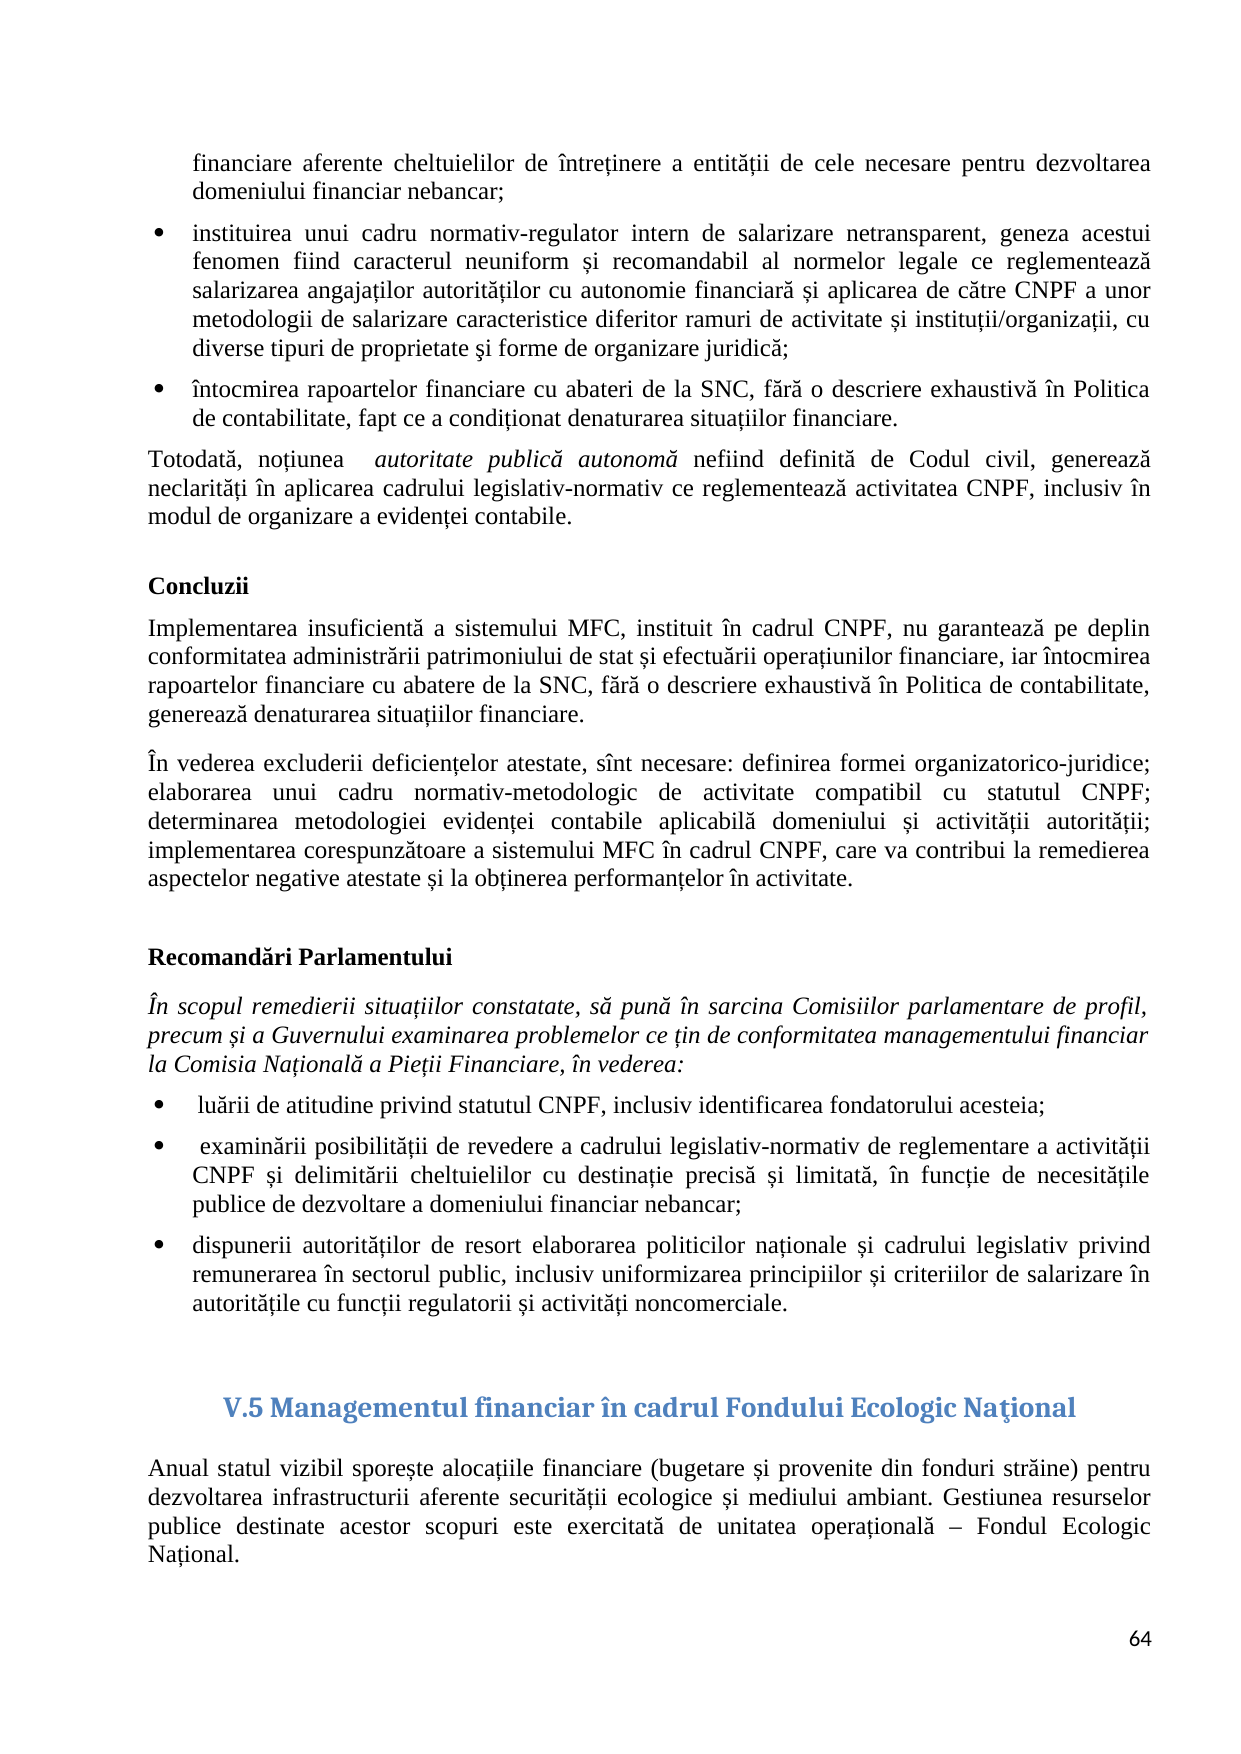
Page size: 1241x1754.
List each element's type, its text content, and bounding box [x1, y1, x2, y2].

text În vederea excluderii deficiențelor atestate, sînt necesare: definirea formei organizatorico-juridice; elaborarea unui cadru normativ-metodologic de activitate compatibil cu statutul CNPF; determinarea metodologiei evidenței contabile aplicabilă domeniului și activității autorității; implementarea corespunzătoare a sistemului MFC în cadrul CNPF, care va contribui la remedierea aspectelor negative atestate și la obținerea performanțelor în activitate. [148, 748, 1152, 892]
text Implementarea insuficientă a sistemului MFC, instituit în cadrul CNPF, nu garantează pe deplin conformitatea administrării patrimoniului de stat și efectuării operațiunilor financiare, iar întocmirea rapoartelor financiare cu abatere de la SNC, fără o descriere exhaustivă în Politica de contabilitate, generează denaturarea situațiilor financiare. [148, 613, 1152, 728]
list luării de atitudine privind statutul CNPF, inclusiv identificarea fondatorului acesteia; [154, 1090, 1152, 1119]
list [154, 148, 1152, 205]
list dispunerii autorităților de resort elaborarea politicilor naționale și cadrului legislativ privind remunerarea în sectorul public, inclusiv uniformizarea principiilor și criteriilor de salarizare în autoritățile cu funcții regulatorii și activități noncomerciale. [154, 1230, 1152, 1316]
text Recomandări Parlamentului [148, 942, 1152, 971]
list examinării posibilității de revedere a cadrului legislativ-normativ de reglementare a activității CNPF și delimitării cheltuielilor cu destinație precisă și limitată, în funcție de necesitățile publice de dezvoltare a domeniului financiar nebancar; [154, 1131, 1152, 1218]
list întocmirea rapoartelor financiare cu abateri de la SNC, fără o descriere exhaustivă în Politica de contabilitate, fapt ce a condiționat denaturarea situațiilor financiare. [154, 374, 1152, 431]
list instituirea unui cadru normativ-regulator intern de salarizare netransparent, geneza acestui fenomen fiind caracterul neuniform și recomandabil al normelor legale ce reglementează salarizarea angajaților autorităților cu autonomie financiară și aplicarea de către CNPF a unor metodologii de salarizare caracteristice diferitor ramuri de activitate și instituții/organizații, cu diverse tipuri de proprietate şi forme de organizare juridică; [154, 218, 1152, 361]
text Concluzii [148, 571, 1152, 600]
subtitle V.5 Managementul financiar în cadrul Fondului Ecologic Naţional [148, 1392, 1152, 1425]
text În scopul remedierii situațiilor constatate, să pună în sarcina Comisiilor parlamentare de profil, precum și a Guvernului examinarea problemelor ce țin de conformitatea managementului financiar la Comisia Națională a Pieții Financiare, în vederea: [148, 991, 1152, 1078]
text Anual statul vizibil sporește alocațiile financiare (bugetare și provenite din fonduri străine) pentru dezvoltarea infrastructurii aferente securității ecologice și mediului ambiant. Gestiunea resurselor publice destinate acestor scopuri este exercitată de unitatea operațională – Fondul Ecologic Național. [148, 1453, 1152, 1568]
text Totodată, noțiunea autoritate publică autonomă nefiind definită de Codul civil, generează neclarități în aplicarea cadrului legislativ-normativ ce reglementează activitatea CNPF, inclusiv în modul de organizare a evidenței contabile. [148, 444, 1152, 530]
